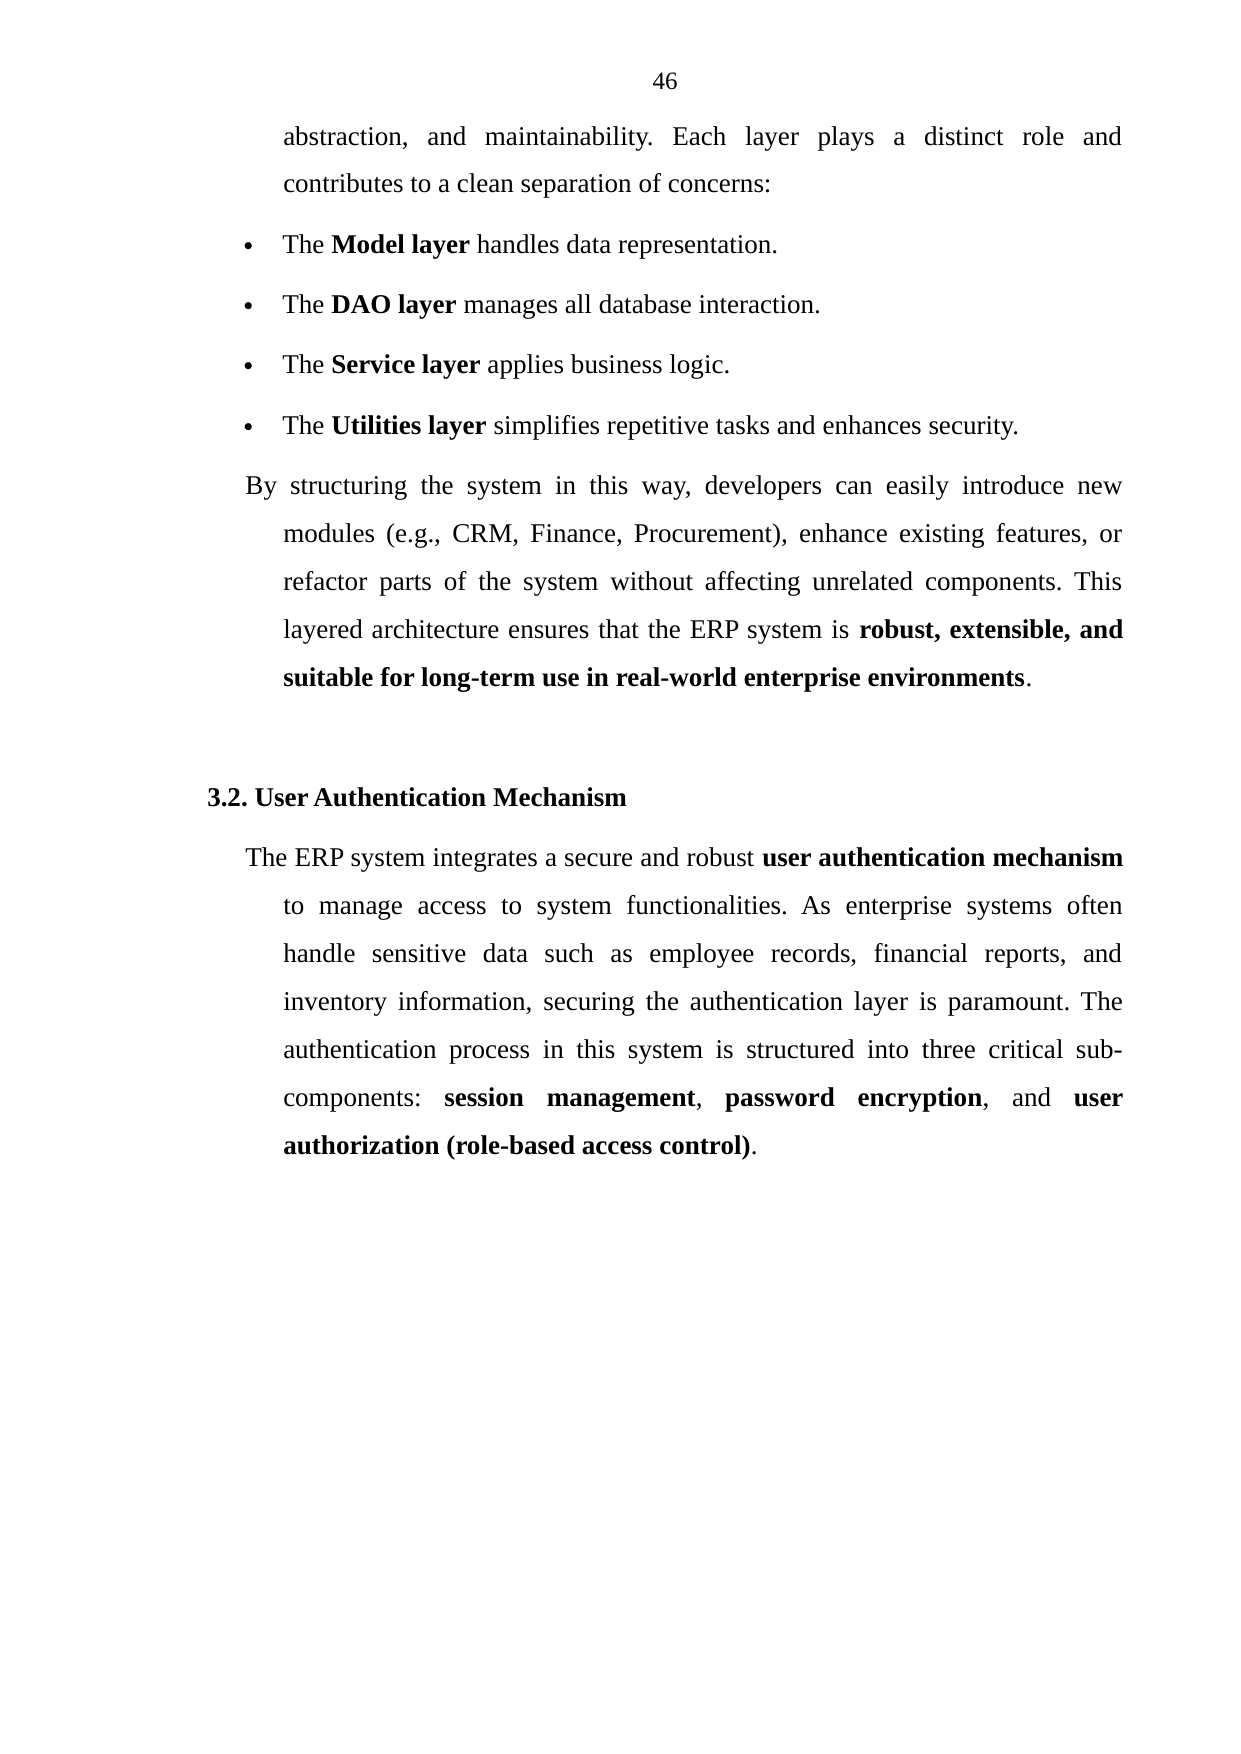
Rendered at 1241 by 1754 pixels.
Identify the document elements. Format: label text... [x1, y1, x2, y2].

text The ERP system integrates a secure and robust user authentication mechanism to manage access to system functionalities. As enterprise systems often handle sensitive data such as employee records, financial reports, and inventory information, securing the authentication layer is paramount. The authentication process in this system is structured into three critical sub-components: session management, password encryption, and user authorization (role-based access control). [245, 841, 1123, 1160]
list The DAO layer manages all database interaction. [244, 288, 1123, 319]
subtitle 3.2. User Authentication Mechanism [207, 781, 1116, 813]
text By structuring the system in this way, developers can easily introduce new modules (e.g., CRM, Finance, Procurement), enhance existing features, or refactor parts of the system without affecting unrelated components. This layered architecture ensures that the ERP system is robust, extensible, and suitable for long-term use in real-world enterprise environments. [245, 469, 1123, 692]
list The Service layer applies business logic. [244, 348, 1123, 380]
list The Model layer handles data representation. [244, 228, 1123, 259]
list The Utilities layer simplifies repetitive tasks and enhances security. [244, 409, 1123, 440]
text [245, 120, 1123, 199]
